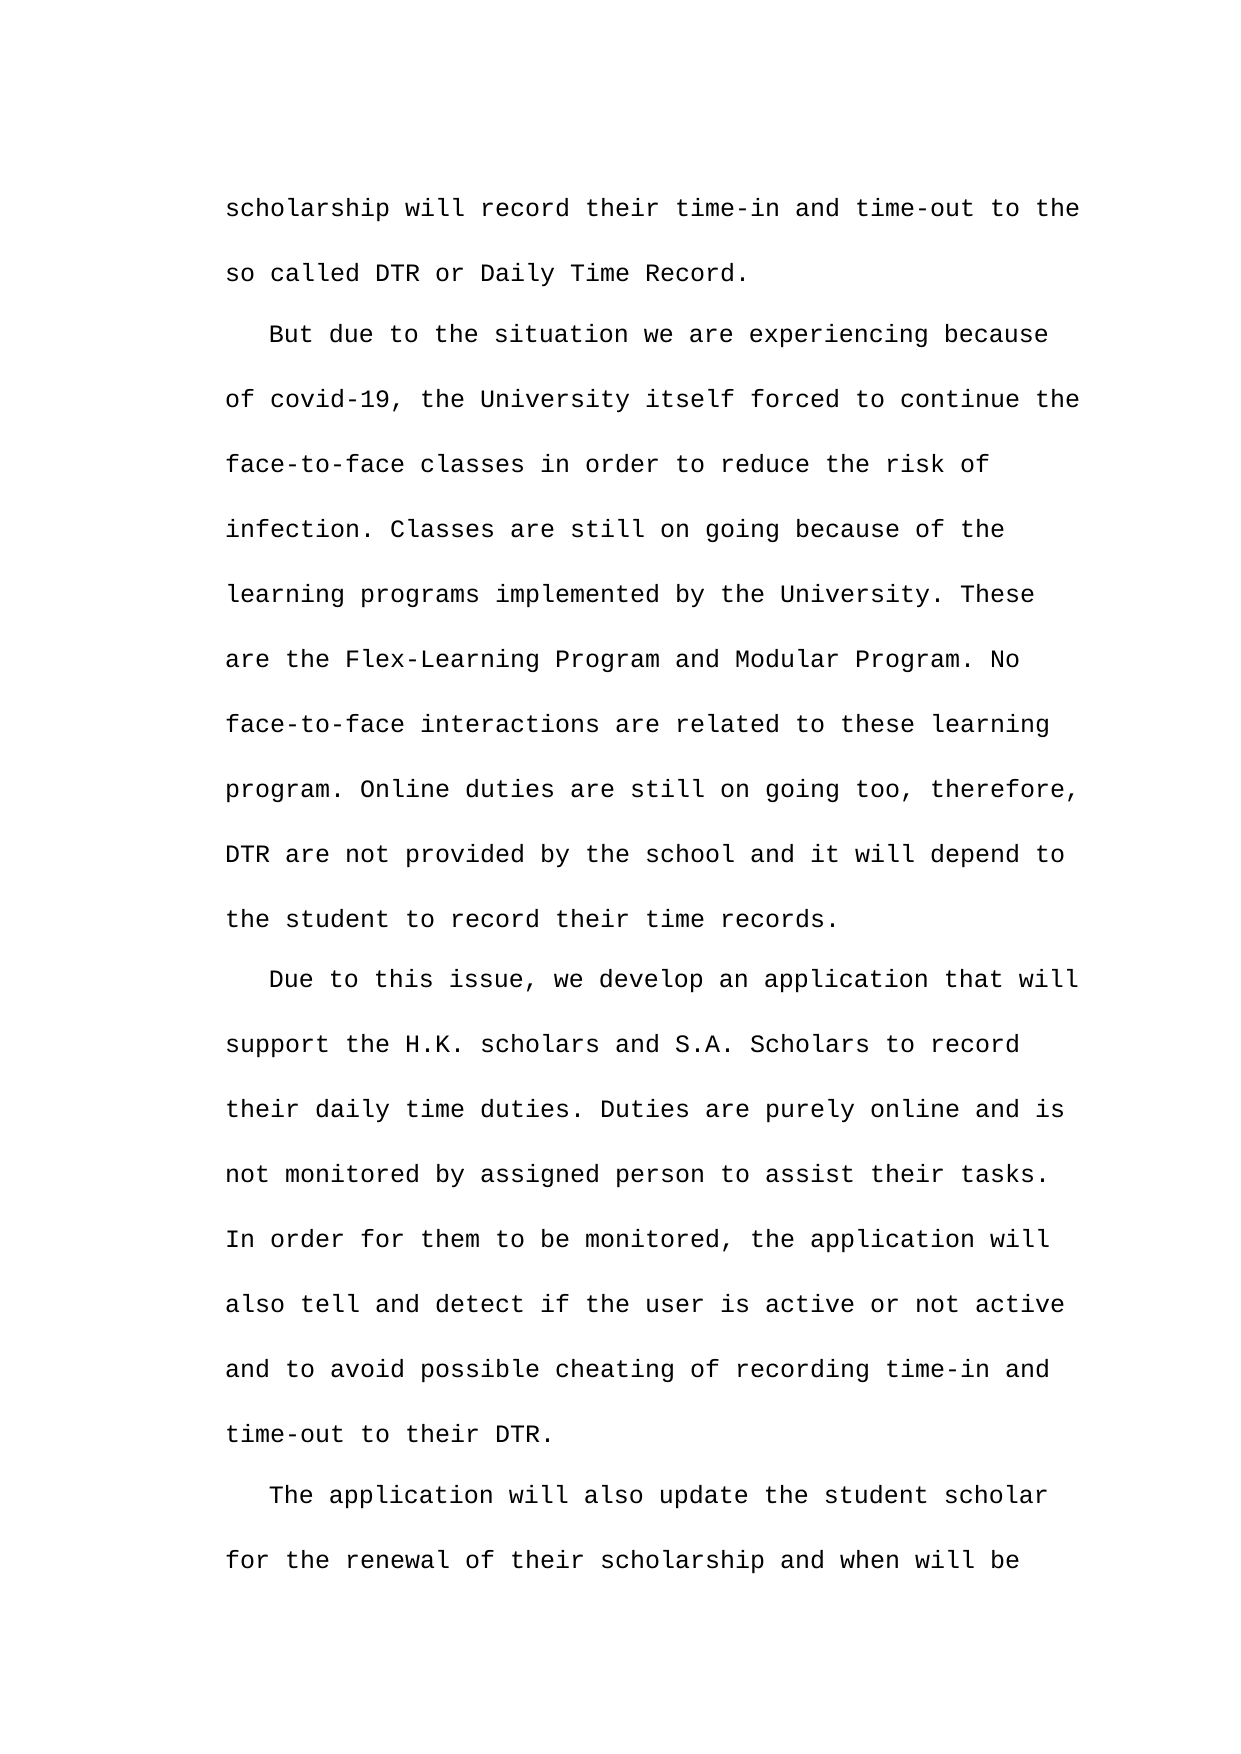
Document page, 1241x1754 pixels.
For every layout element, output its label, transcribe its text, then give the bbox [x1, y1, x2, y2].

text Due to this issue, we develop an application that will support the H.K. scholars and S.A. Scholars to record their daily time duties. Duties are purely online and is not monitored by assigned person to assist their tasks. In order for them to be monitored, the application will also tell and detect if the user is active or not active and to avoid possible cheating of recording time-in and time-out to their DTR. [225, 965, 1090, 1452]
text But due to the situation we are experiencing because of covid-19, the University itself forced to continue the face-to-face classes in order to reduce the risk of infection. Classes are still on going because of the learning programs implemented by the University. These are the Flex-Learning Program and Modular Program. No face-to-face interactions are related to these learning program. Online duties are still on going too, therefore, DTR are not provided by the school and it will depend to the student to record their time records. [225, 319, 1090, 937]
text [225, 193, 1090, 291]
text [225, 1481, 1090, 1578]
